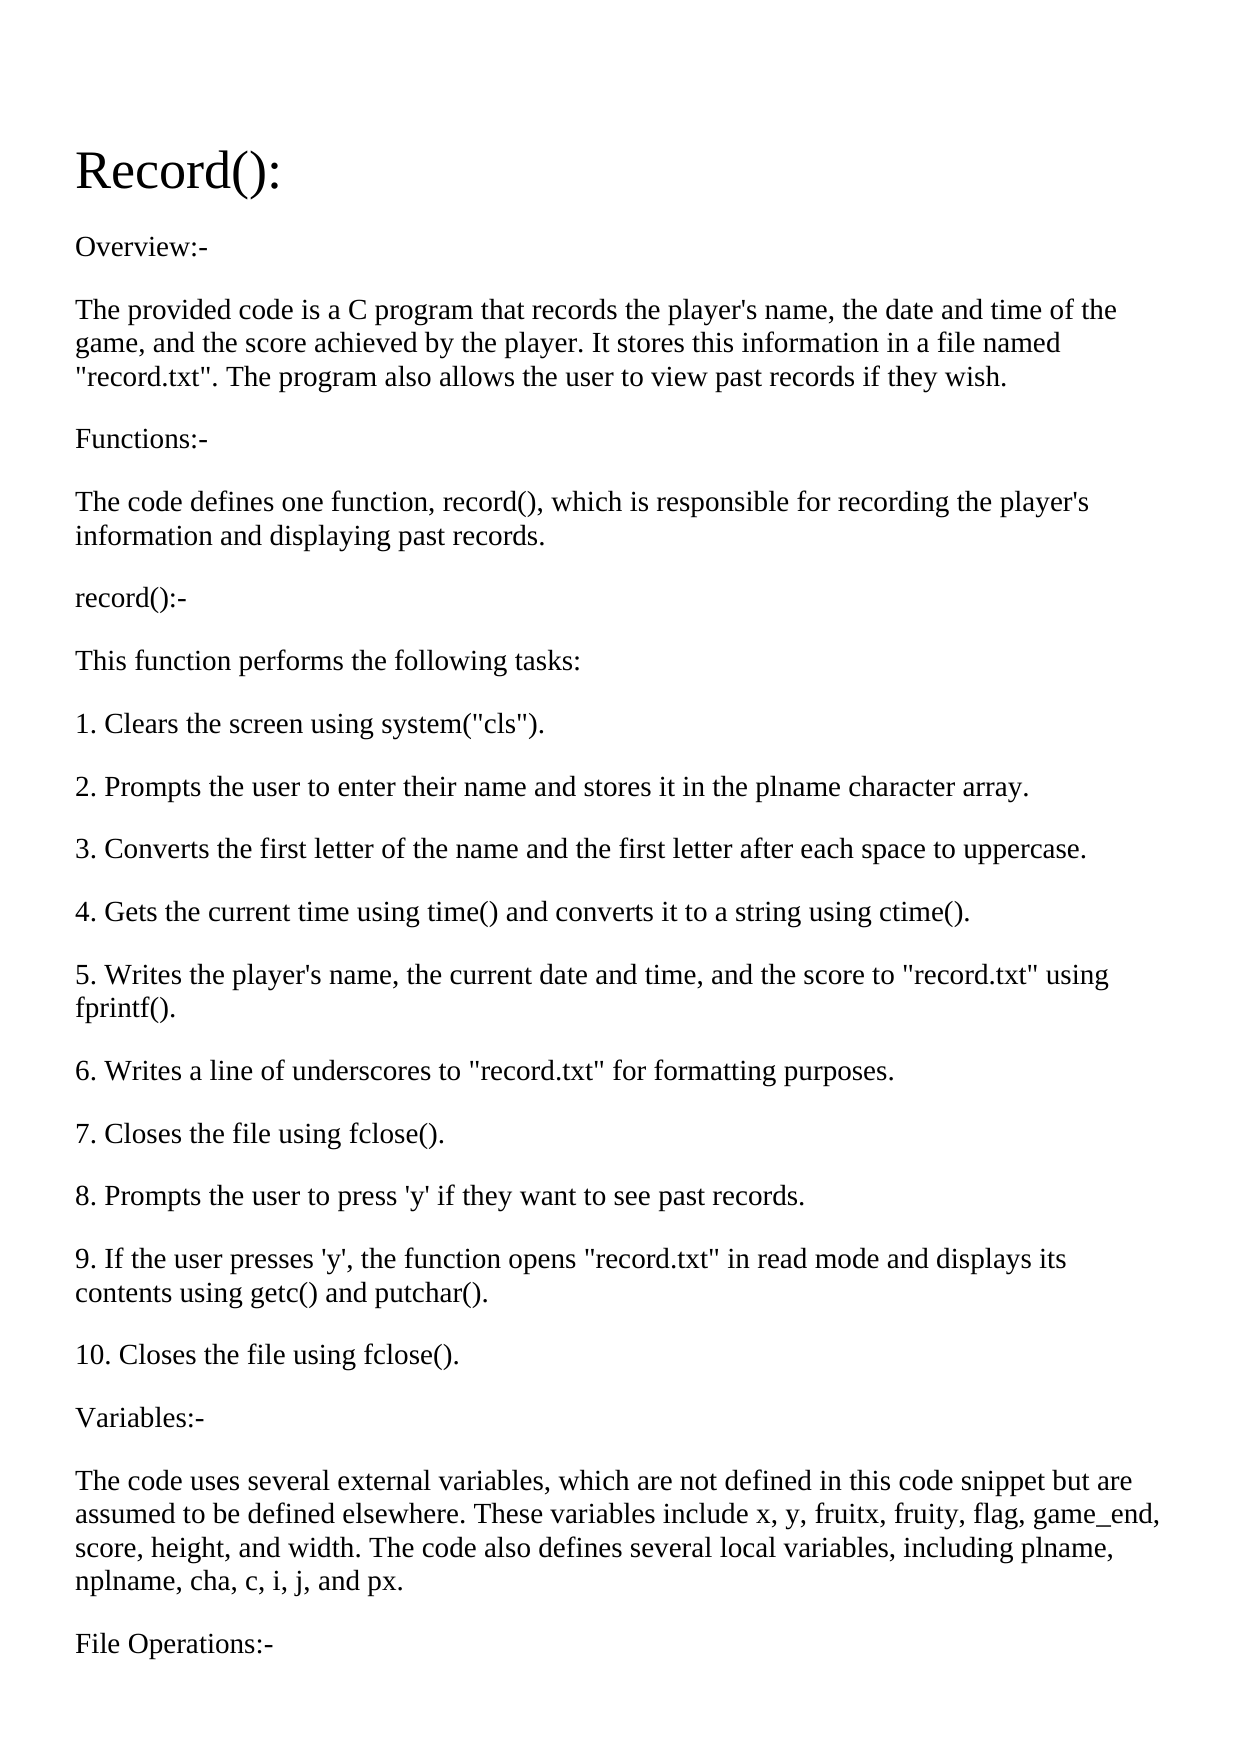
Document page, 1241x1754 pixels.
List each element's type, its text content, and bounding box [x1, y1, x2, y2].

text 2. Prompts the user to enter their name and stores it in the plname character array. [75, 769, 1165, 802]
text 8. Prompts the user to press 'y' if they want to see past records. [75, 1178, 1165, 1212]
text Variables:- [75, 1400, 1165, 1434]
text Functions:- [75, 422, 1165, 455]
text The code defines one function, record(), which is responsible for recording the player's information and displaying past records. [75, 484, 1165, 551]
text 7. Closes the file using fclose(). [75, 1116, 1165, 1149]
text Record(): [75, 138, 1165, 200]
text This function performs the following tasks: [75, 643, 1165, 677]
text 9. If the user presses 'y', the function opens "record.txt" in read mode and displays its contents using getc() and putchar(). [75, 1241, 1165, 1308]
text Overview:- [75, 229, 1165, 263]
text 1. Clears the screen using system("cls"). [75, 706, 1165, 739]
text The code uses several external variables, which are not defined in this code snippet but are assumed to be defined elsewhere. These variables include x, y, fruitx, fruity, flag, game_end, score, height, and width. The code also defines several local variables, including plname, nplname, cha, c, i, j, and px. [75, 1463, 1165, 1597]
text record():- [75, 581, 1165, 614]
text 6. Writes a line of underscores to "record.txt" for formatting purposes. [75, 1053, 1165, 1087]
text File Operations:- [75, 1626, 1165, 1660]
text 5. Writes the player's name, the current date and time, and the score to "record.txt" using fprintf(). [75, 957, 1165, 1024]
text 4. Gets the current time using time() and converts it to a string using ctime(). [75, 894, 1165, 928]
text The provided code is a C program that records the player's name, the date and time of the game, and the score achieved by the player. It stores this information in a file named "record.txt". The program also allows the user to view past records if they wish. [75, 292, 1165, 392]
text 10. Closes the file using fclose(). [75, 1337, 1165, 1371]
text 3. Converts the first letter of the name and the first letter after each space to uppercase. [75, 831, 1165, 865]
